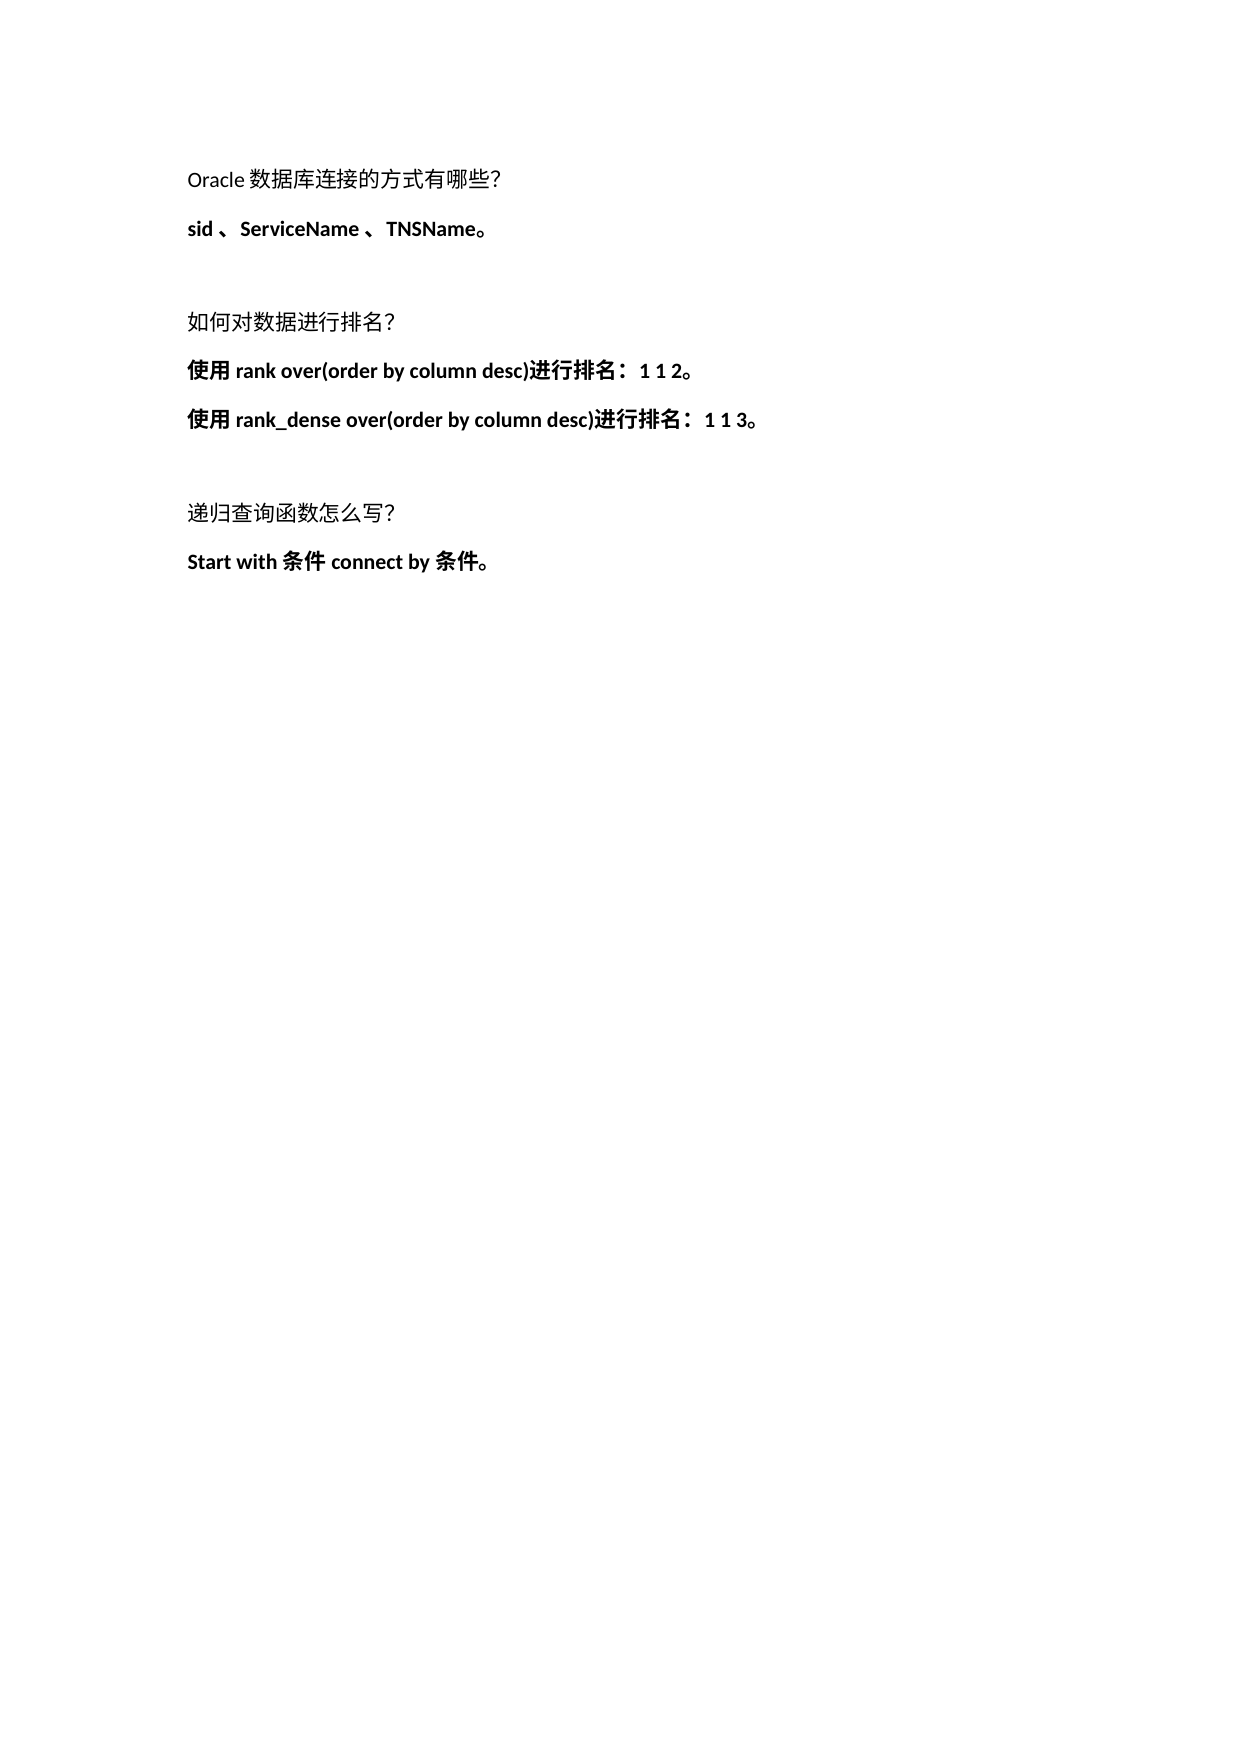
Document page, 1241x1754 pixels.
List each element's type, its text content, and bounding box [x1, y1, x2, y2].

text sid 、ServiceName 、TNSName。 [187, 210, 1053, 243]
text 递归查询函数怎么写？ [187, 495, 1053, 528]
text 如何对数据进行排名？ [187, 304, 1053, 337]
text 使用rank over(order by column desc)进行排名：1 1 2。 [187, 353, 1053, 385]
text 使用rank_dense over(order by column desc)进行排名：1 1 3。 [187, 401, 1053, 434]
text Start with 条件 connect by 条件。 [187, 544, 1053, 576]
text Oracle数据库连接的方式有哪些？ [187, 162, 1053, 194]
